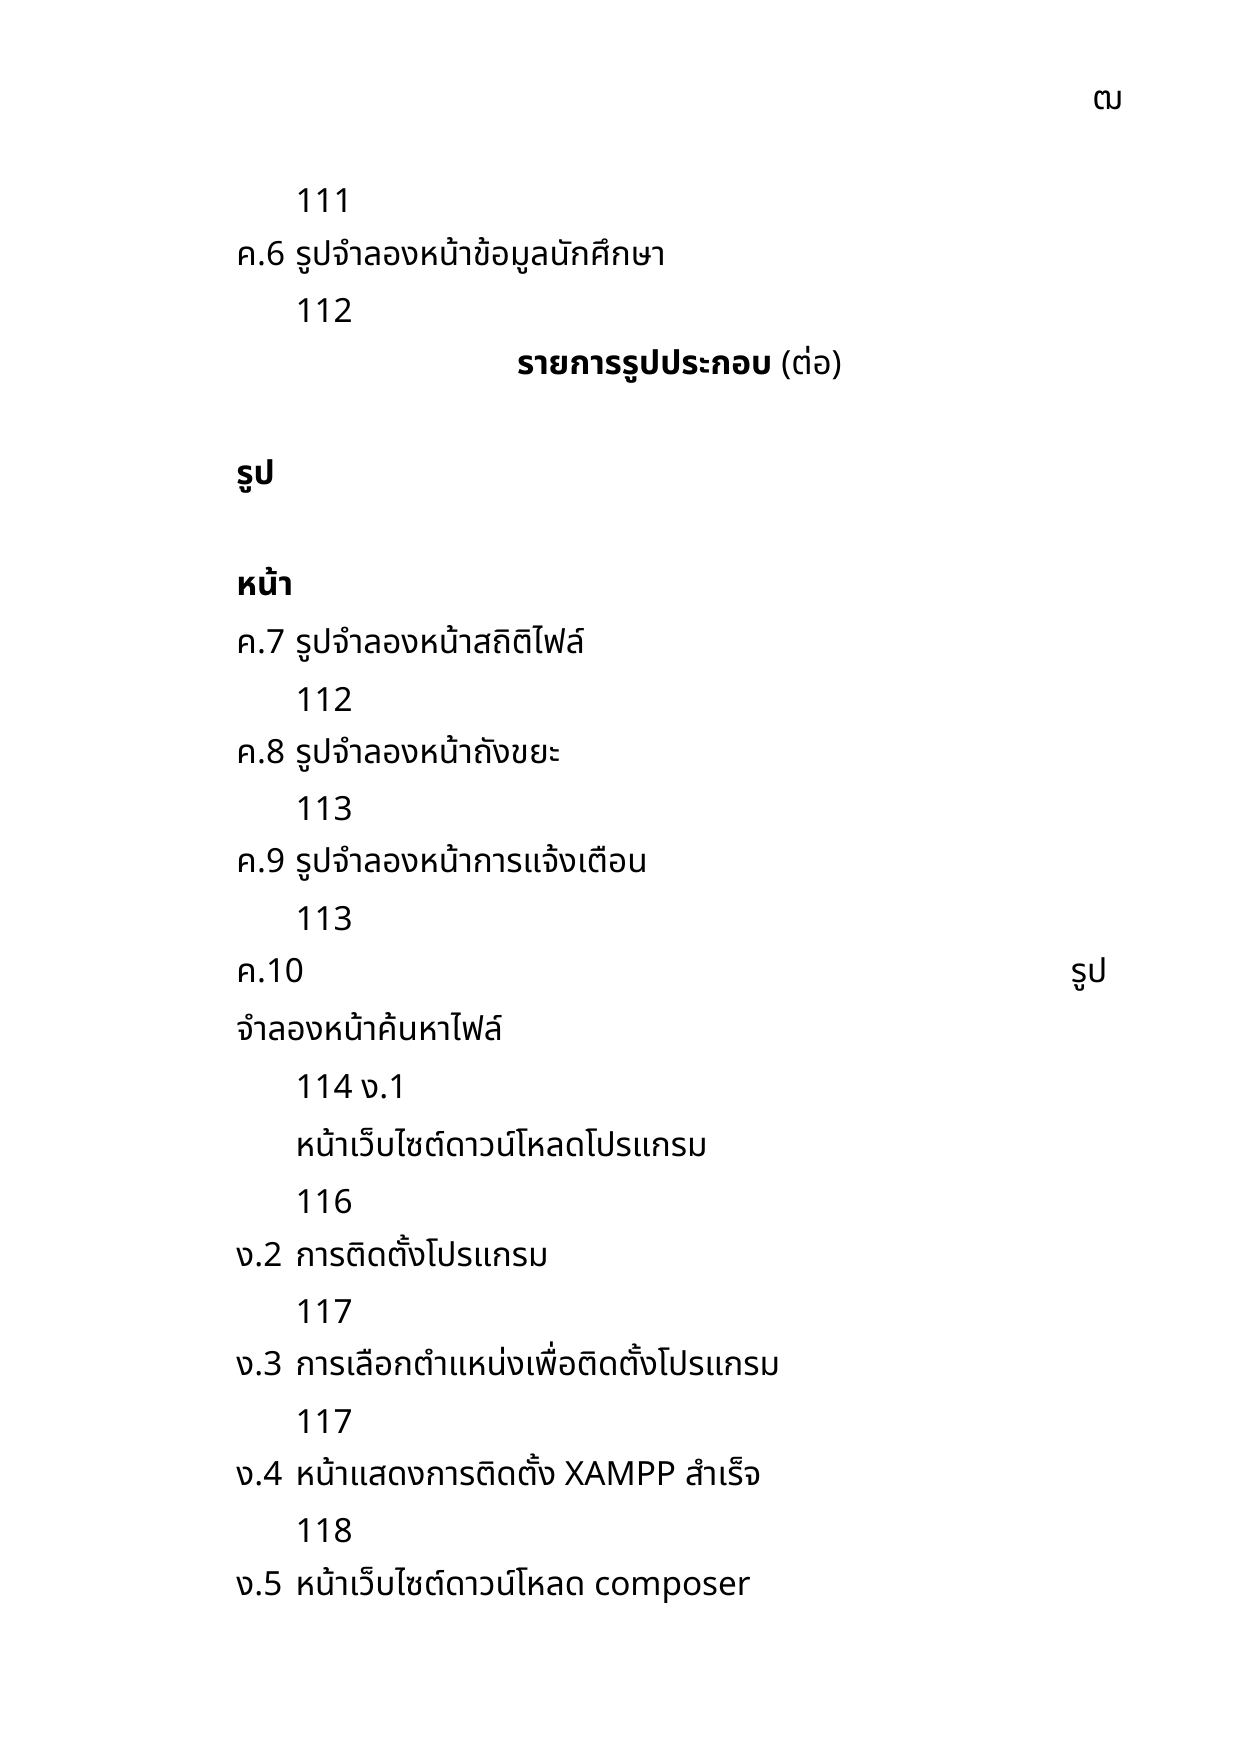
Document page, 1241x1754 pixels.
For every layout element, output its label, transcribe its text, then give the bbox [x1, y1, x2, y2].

text รูป หน้า [236, 449, 1122, 611]
text ง.3 การเลือกตำแหน่งเพื่อติดตั้งโปรแกรม 117 [236, 1340, 1122, 1443]
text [236, 1559, 1122, 1610]
text ค.8 รูปจำลองหน้าถังขยะ 113 [236, 728, 1122, 830]
text รายการรูปประกอบ (ต่อ) [236, 339, 1122, 389]
text ค.6 รูปจำลองหน้าข้อมูลนักศึกษา 112 [236, 229, 1122, 332]
text ค.7 รูปจำลองหน้าสถิติไฟล์ 112 [236, 618, 1122, 721]
text ค.10 รูปจำลองหน้าค้นหาไฟล์ 114 ง.1 หน้าเว็บไซต์ดาวน์โหลดโปรแกรม 116 [236, 947, 1122, 1224]
text ค.9 รูปจำลองหน้าการแจ้งเตือน 113 [236, 837, 1122, 940]
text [236, 177, 1122, 223]
text ง.4 หน้าแสดงการติดตั้ง XAMPP สำเร็จ 118 [236, 1450, 1122, 1552]
text ง.2 การติดตั้งโปรแกรม 117 [236, 1231, 1122, 1333]
